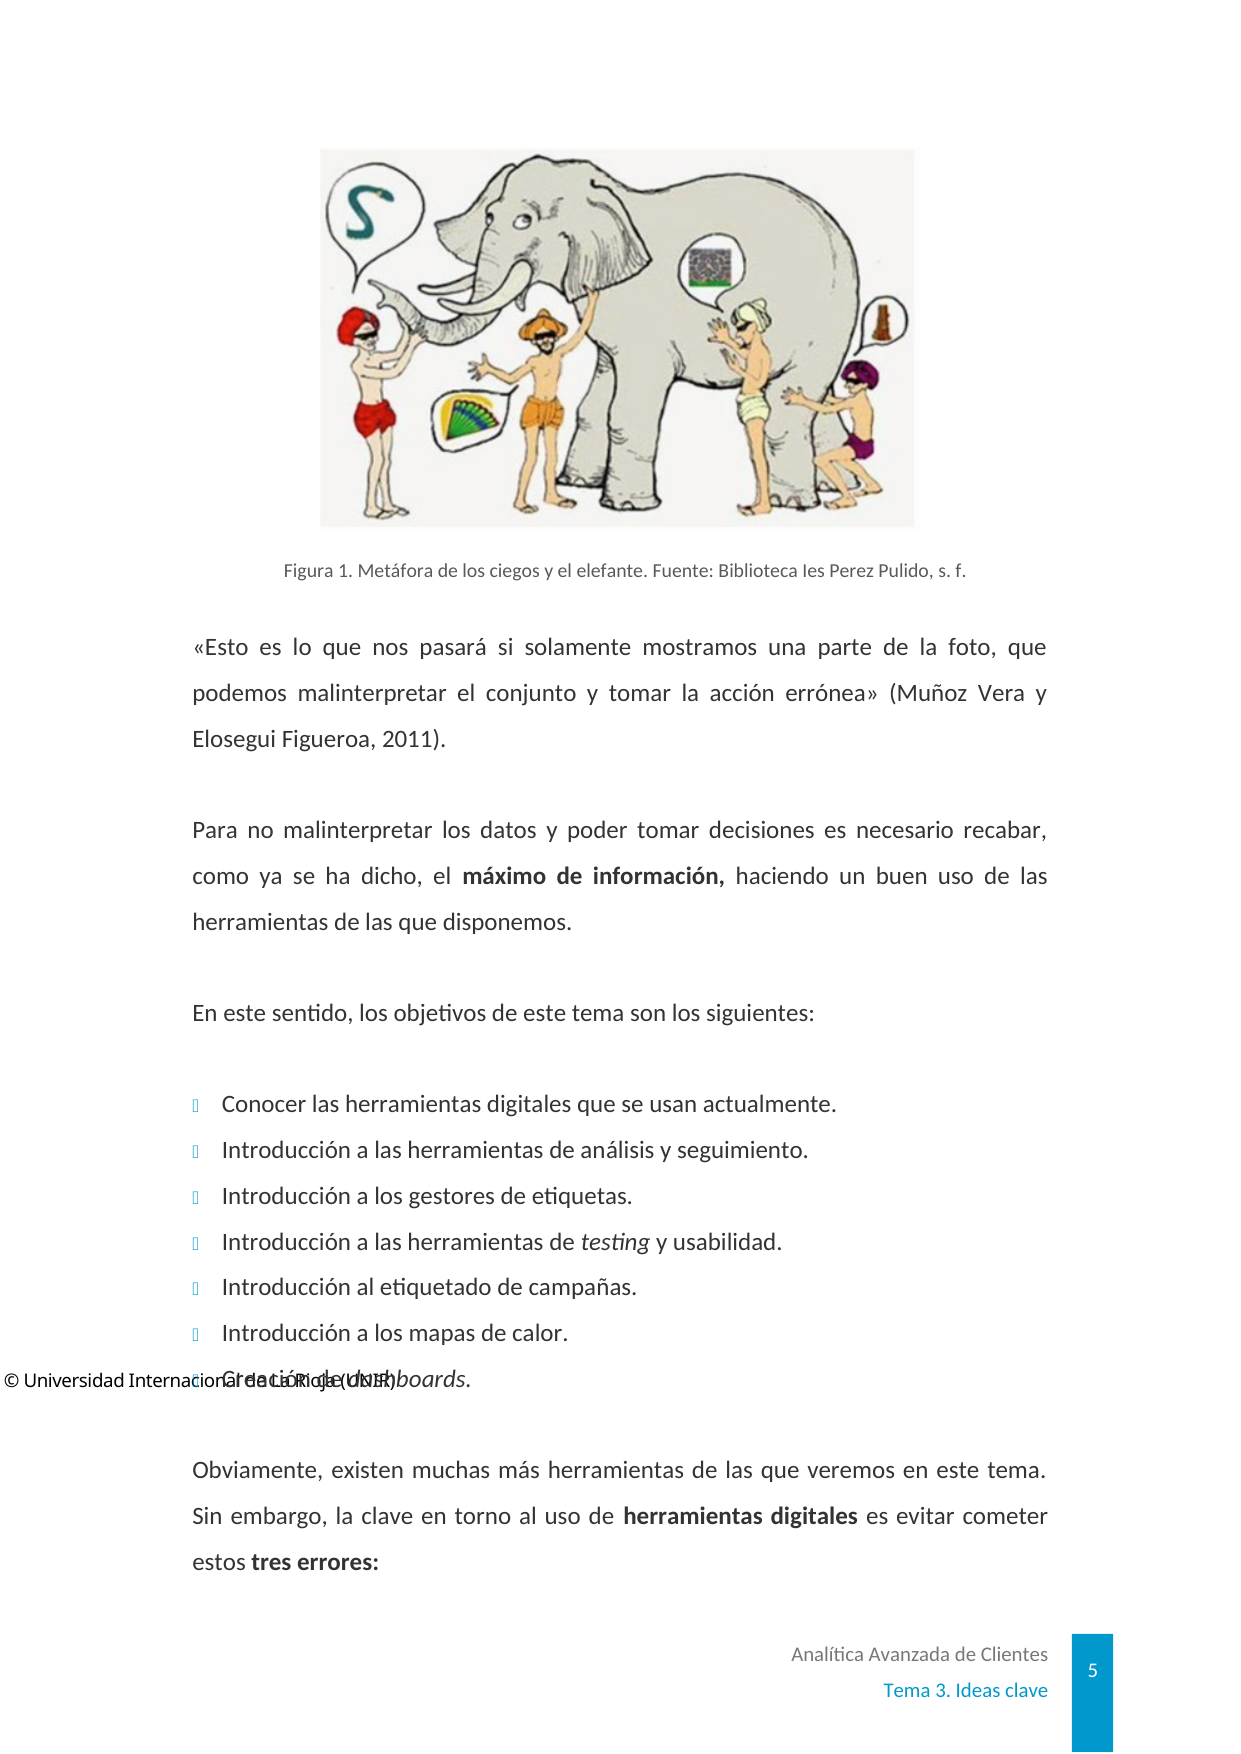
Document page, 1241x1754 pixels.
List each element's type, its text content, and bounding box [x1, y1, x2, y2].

text «Esto es lo que nos pasará si solamente mostramos una parte de la foto, que podemos malinterpretar el conjunto y tomar la acción errónea» (Muñoz Vera y Elosegui Figueroa, 2011). [192, 631, 1048, 753]
text Introducción al etiquetado de campañas. [192, 1272, 1048, 1302]
text Conocer las herramientas digitales que se usan actualmente. [192, 1089, 1048, 1119]
picture [193, 1283, 198, 1295]
text Para no malinterpretar los datos y poder tomar decisiones es necesario recabar, como ya se ha dicho, el máximo de información, haciendo un buen uso de las herramientas de las que disponemos. [192, 814, 1048, 936]
text Introducción a los mapas de calor. [192, 1317, 1048, 1348]
text Introducción a los gestores de etiquetas. [192, 1180, 1048, 1211]
picture [319, 147, 921, 531]
text Introducción a las herramientas de análisis y seguimiento. [192, 1134, 1048, 1165]
text Obviamente, existen muchas más herramientas de las que veremos en este tema. Sin embargo, la clave en torno al uso de herramientas digitales es evitar cometer estos tres errores: [192, 1454, 1048, 1576]
picture [193, 1192, 198, 1204]
text Creación de dashboards. [192, 1363, 1048, 1393]
picture [193, 1100, 198, 1112]
picture [193, 1238, 198, 1250]
text Figura 1. Metáfora de los ciegos y el elefante. Fuente: Biblioteca Ies Perez Pulido, s. f. [180, 558, 1071, 582]
text En este sentido, los objetivos de este tema son los siguientes: [192, 997, 1048, 1028]
picture [193, 1329, 198, 1341]
picture [193, 1146, 198, 1158]
text Introducción a las herramientas de testing y usabilidad. [192, 1226, 1048, 1256]
